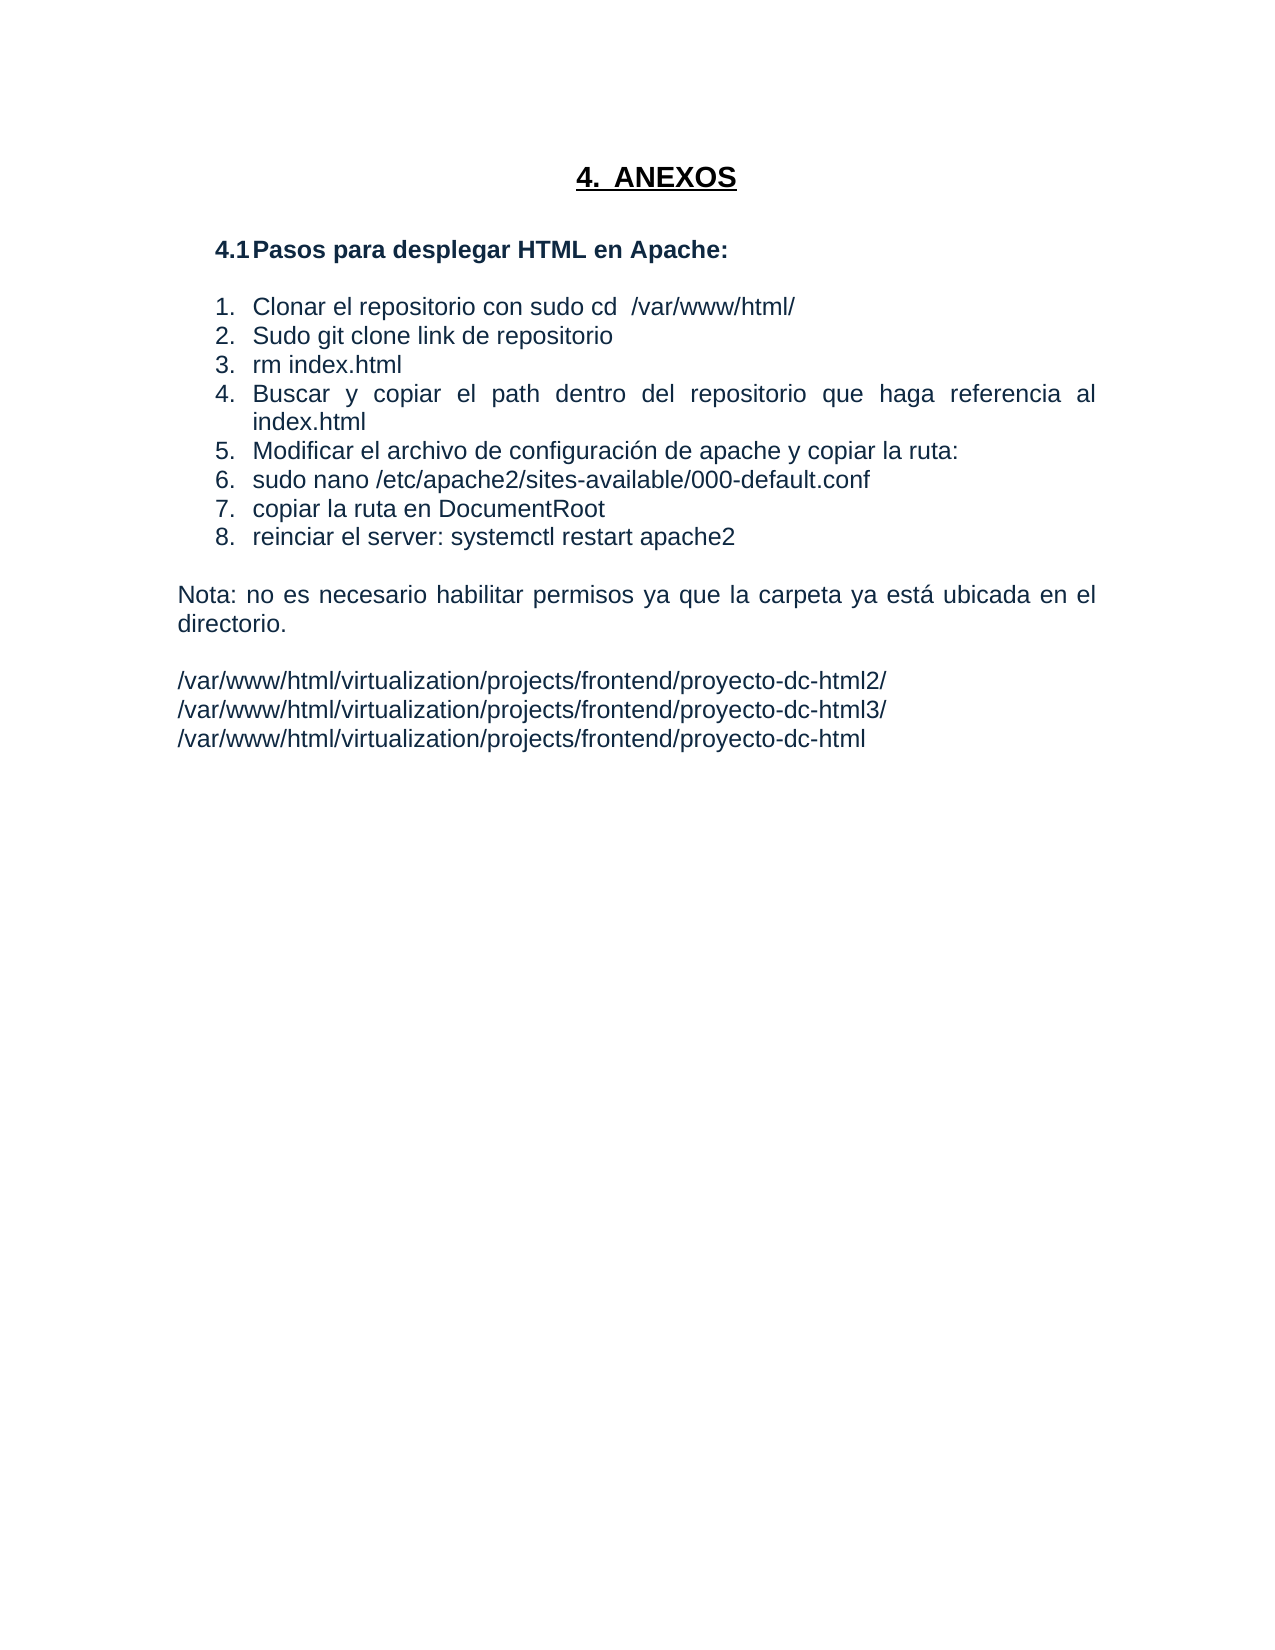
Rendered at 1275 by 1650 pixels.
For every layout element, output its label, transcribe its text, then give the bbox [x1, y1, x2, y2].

text /var/www/html/virtualization/projects/frontend/proyecto-dc-html [177, 724, 1098, 752]
list Sudo git clone link de repositorio [215, 321, 1098, 350]
text Nota: no es necesario habilitar permisos ya que la carpeta ya está ubicada en el directorio. [177, 580, 1098, 637]
list copiar la ruta en DocumentRoot [215, 494, 1098, 522]
list rm index.html [215, 350, 1098, 379]
subtitle Pasos para desplegar HTML en Apache: [215, 235, 1098, 264]
subtitle ANEXOS [215, 160, 1098, 194]
text /var/www/html/virtualization/projects/frontend/proyecto-dc-html3/ [177, 695, 1098, 724]
list Buscar y copiar el path dentro del repositorio que haga referencia al index.html [215, 379, 1098, 436]
list reinciar el server: systemctl restart apache2 [215, 522, 1098, 551]
list Modificar el archivo de configuración de apache y copiar la ruta: [215, 436, 1098, 465]
list Clonar el repositorio con sudo cd /var/www/html/ [215, 292, 1098, 321]
text /var/www/html/virtualization/projects/frontend/proyecto-dc-html2/ [177, 666, 1098, 695]
list sudo nano /etc/apache2/sites-available/000-default.conf [215, 465, 1098, 494]
